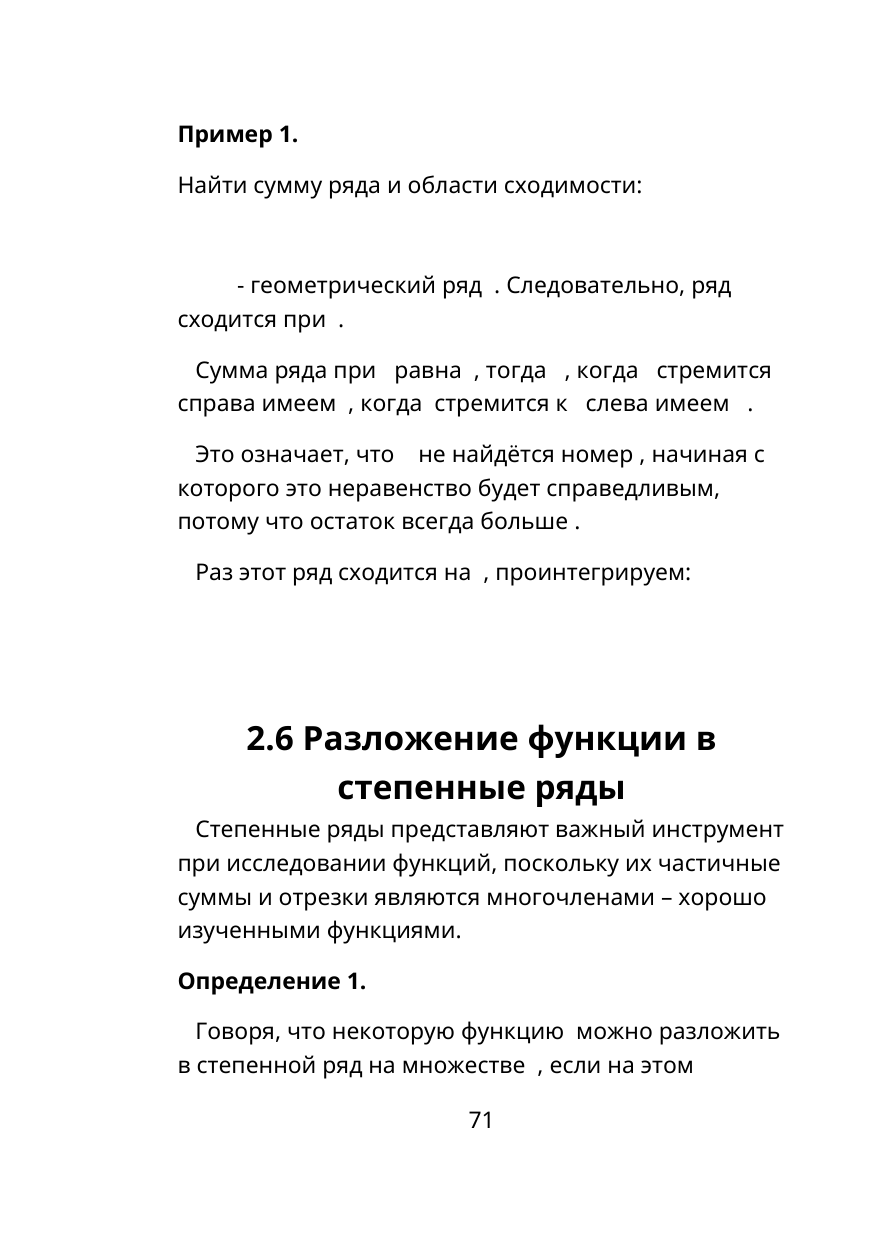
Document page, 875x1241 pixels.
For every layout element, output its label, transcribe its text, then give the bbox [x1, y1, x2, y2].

text 2.6 Разложение функции в степенные ряды [177, 715, 786, 809]
text Сумма ряда при равна , тогда , когда стремится справа имеем , когда стремится к слева имеем . [177, 353, 786, 418]
text Пример 1. [177, 118, 786, 149]
text Определение 1. [177, 965, 786, 996]
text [177, 1015, 786, 1080]
text Степенные ряды представляют важный инструмент при исследовании функций, поскольку их частичные суммы и отрезки являются многочленами – хорошо изученными функциями. [177, 813, 786, 946]
text Раз этот ряд сходится на , проинтегрируем: [177, 556, 786, 587]
text Найти сумму ряда и области сходимости: [177, 168, 786, 200]
text - геометрический ряд . Следовательно, ряд сходится при . [177, 269, 786, 334]
text Это означает, что не найдётся номер , начиная с которого это неравенство будет справедливым, потому что остаток всегда больше . [177, 438, 786, 536]
